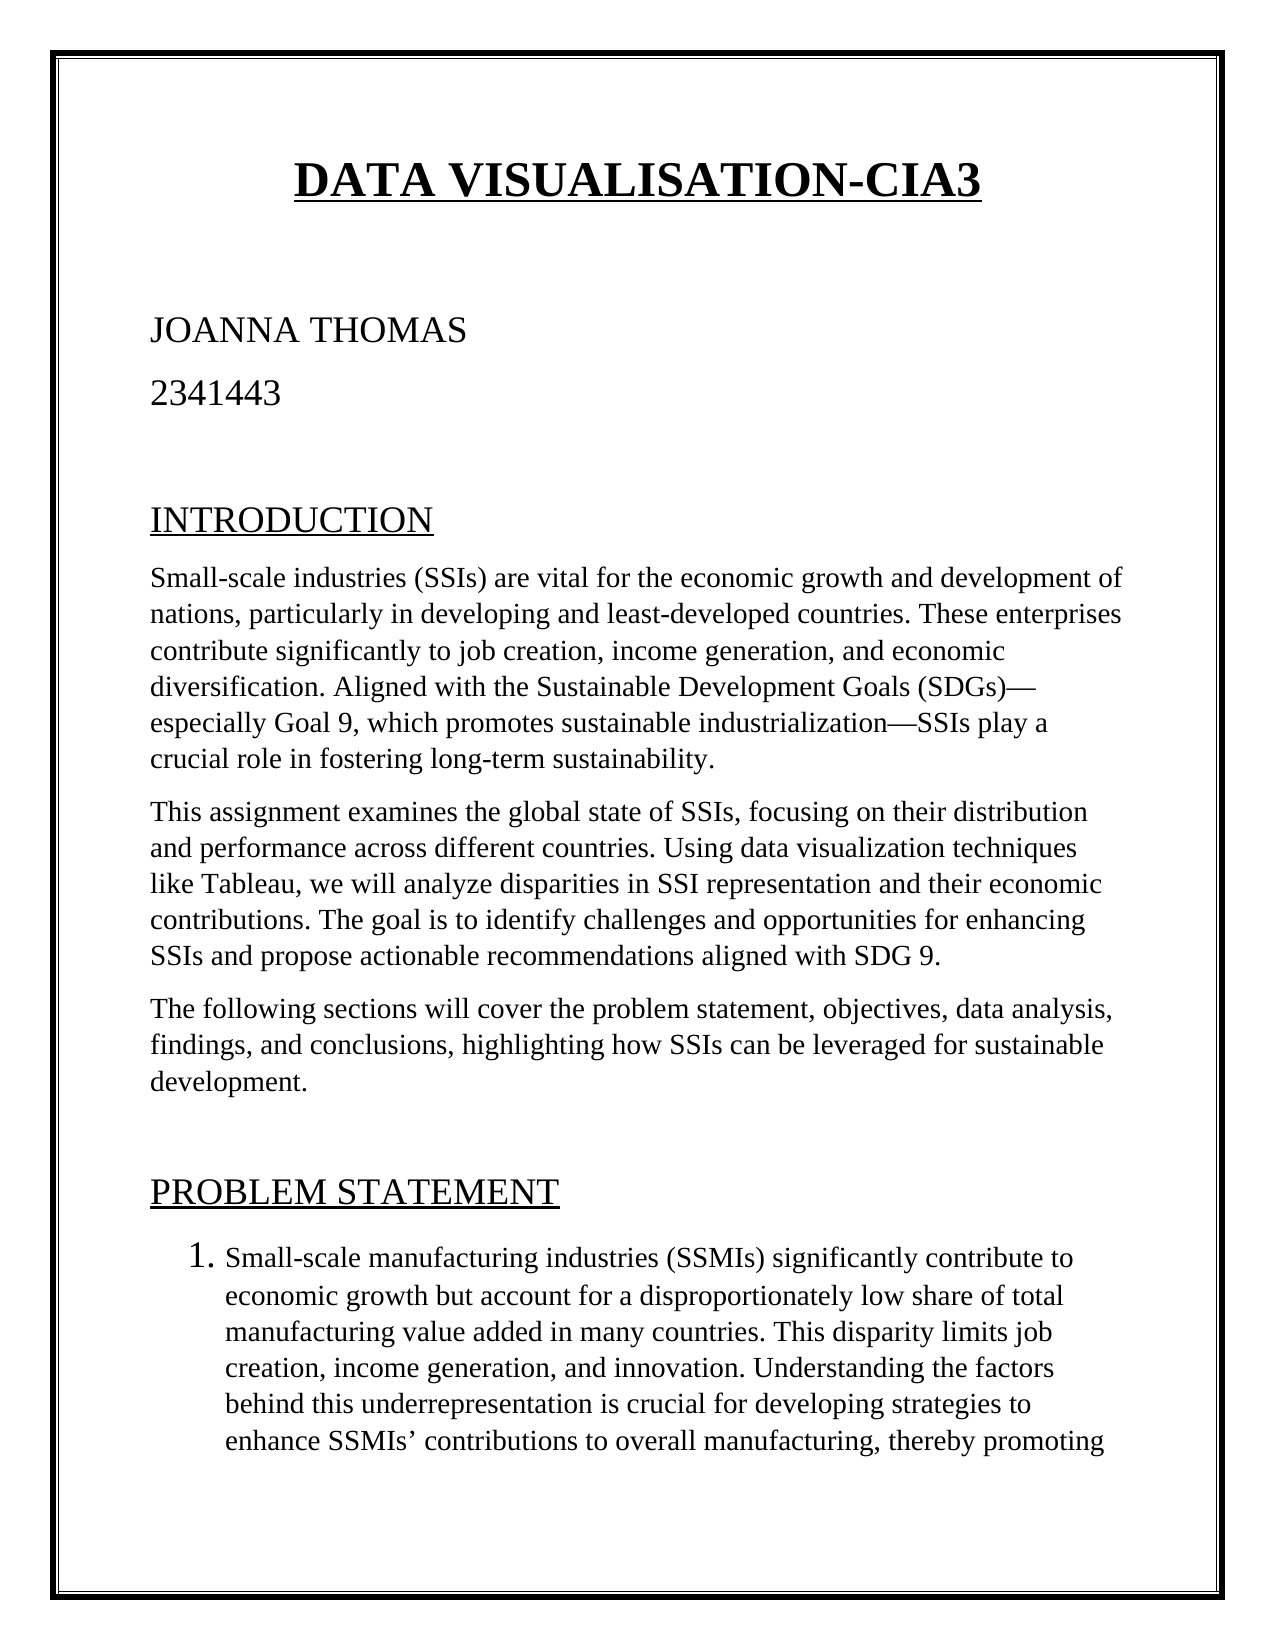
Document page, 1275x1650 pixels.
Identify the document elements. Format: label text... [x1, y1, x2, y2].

text JOANNA THOMAS [150, 307, 1125, 351]
text INTRODUCTION [150, 497, 1125, 540]
text 2341443 [150, 371, 1125, 414]
text This assignment examines the global state of SSIs, focusing on their distribution and performance across different countries. Using data visualization techniques like Tableau, we will analyze disparities in SSI representation and their economic contributions. The goal is to identify challenges and opportunities for enhancing SSIs and propose actionable recommendations aligned with SDG 9. [150, 794, 1125, 972]
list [187, 1232, 1125, 1456]
text DATA VISUALISATION-CIA3 [150, 150, 1125, 207]
text The following sections will cover the problem statement, objectives, data analysis, findings, and conclusions, highlighting how SSIs can be leveraged for sustainable development. [150, 991, 1125, 1097]
text PROBLEM STATEMENT [150, 1169, 1125, 1212]
text Small-scale industries (SSIs) are vital for the economic growth and development of nations, particularly in developing and least-developed countries. These enterprises contribute significantly to job creation, income generation, and economic diversification. Aligned with the Sustainable Development Goals (SDGs)—especially Goal 9, which promotes sustainable industrialization—SSIs play a crucial role in fostering long-term sustainability. [150, 560, 1125, 775]
